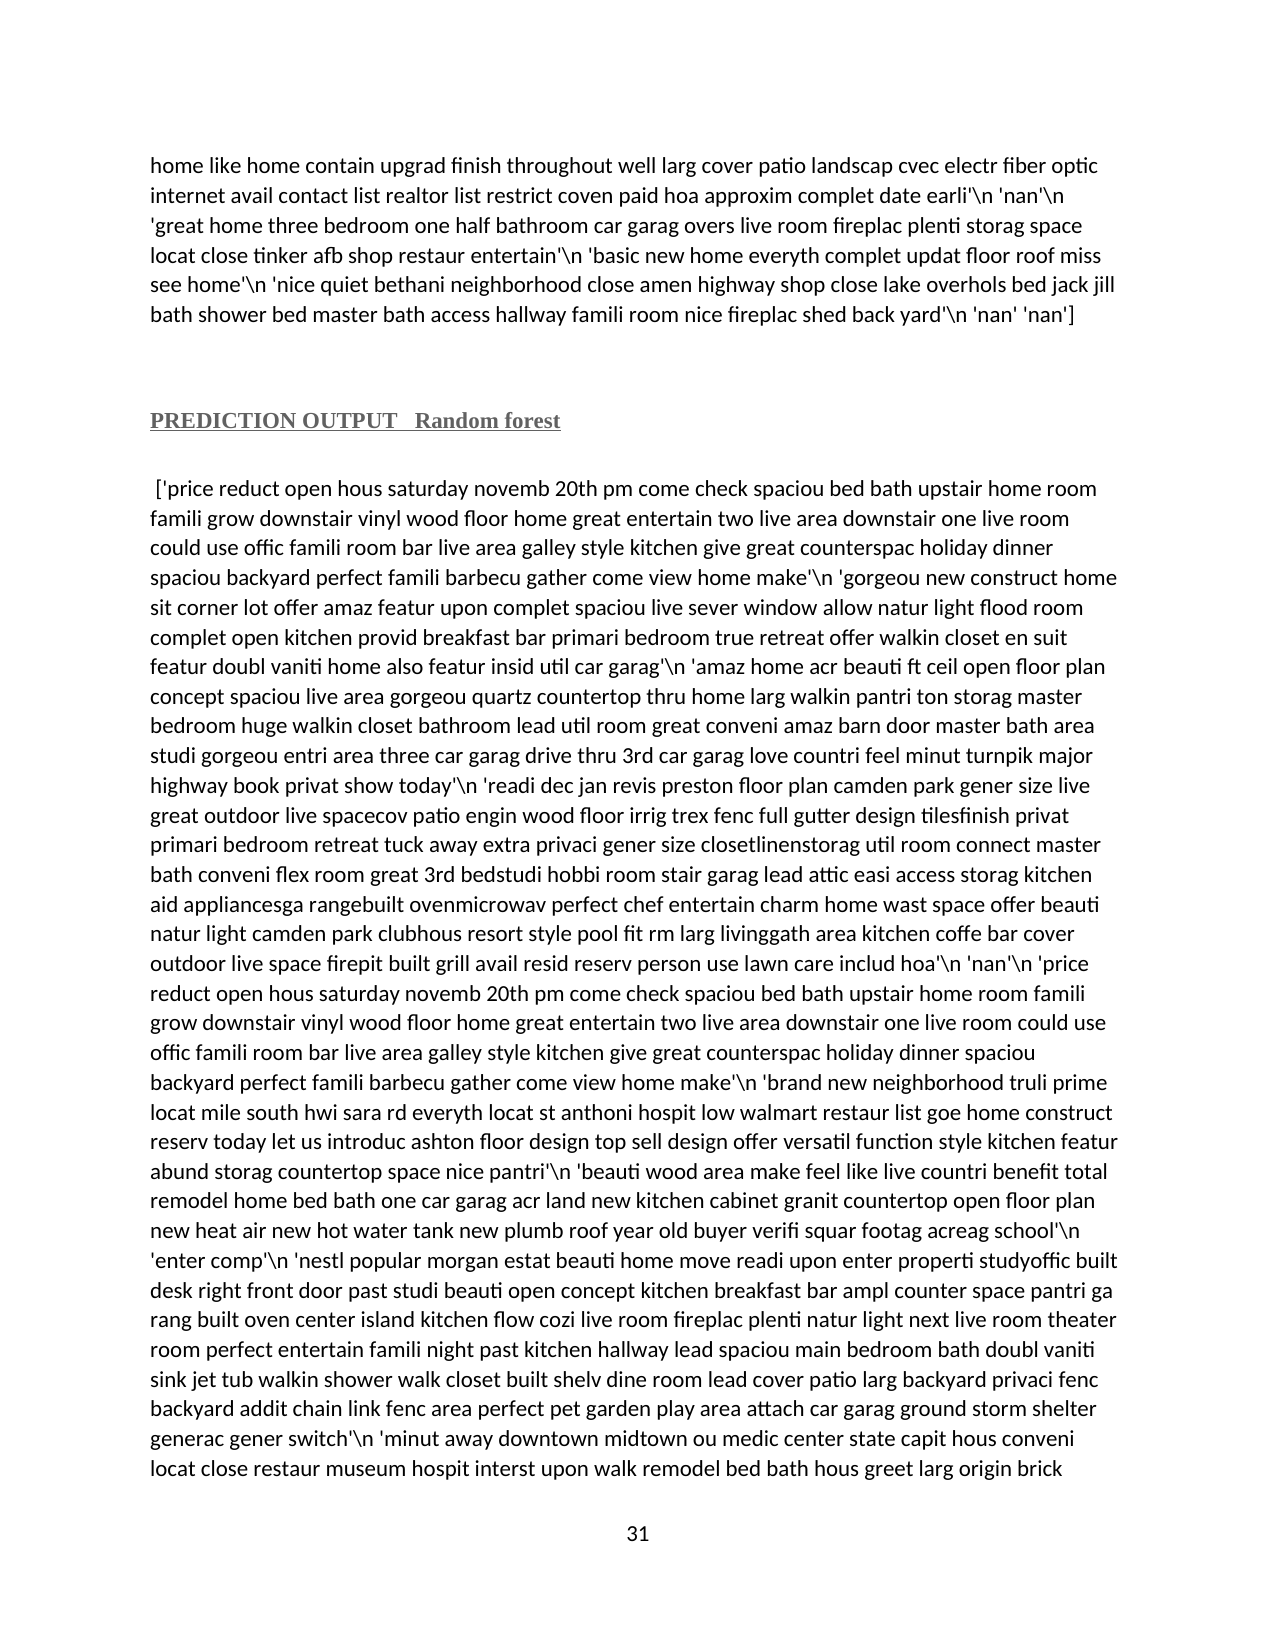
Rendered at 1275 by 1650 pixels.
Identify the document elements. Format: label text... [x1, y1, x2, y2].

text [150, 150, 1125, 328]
text PREDICTION OUTPUT Random forest [150, 407, 1125, 434]
